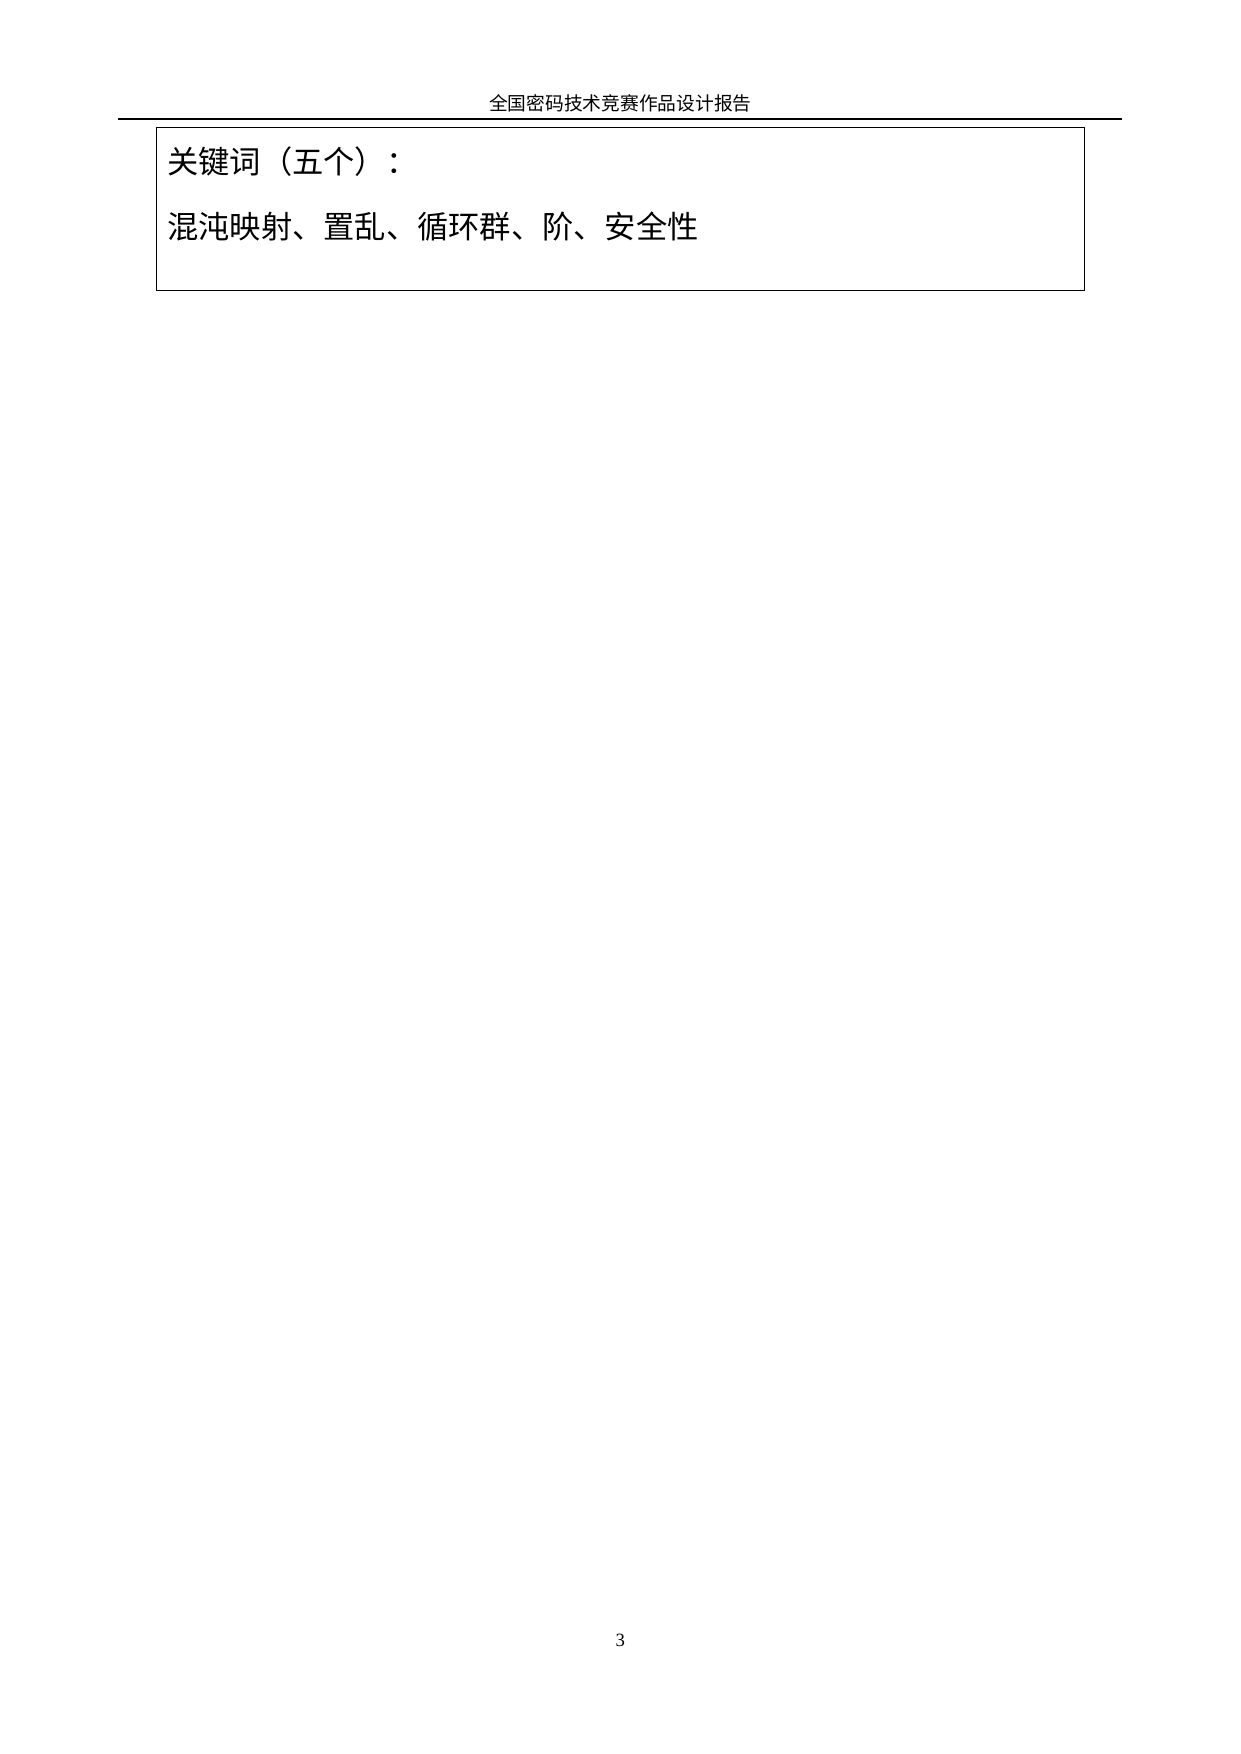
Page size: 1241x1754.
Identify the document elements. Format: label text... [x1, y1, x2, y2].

table_cell 关键词（五个）： 混沌映射、置乱、循环群、阶、安全性 [157, 128, 1084, 290]
